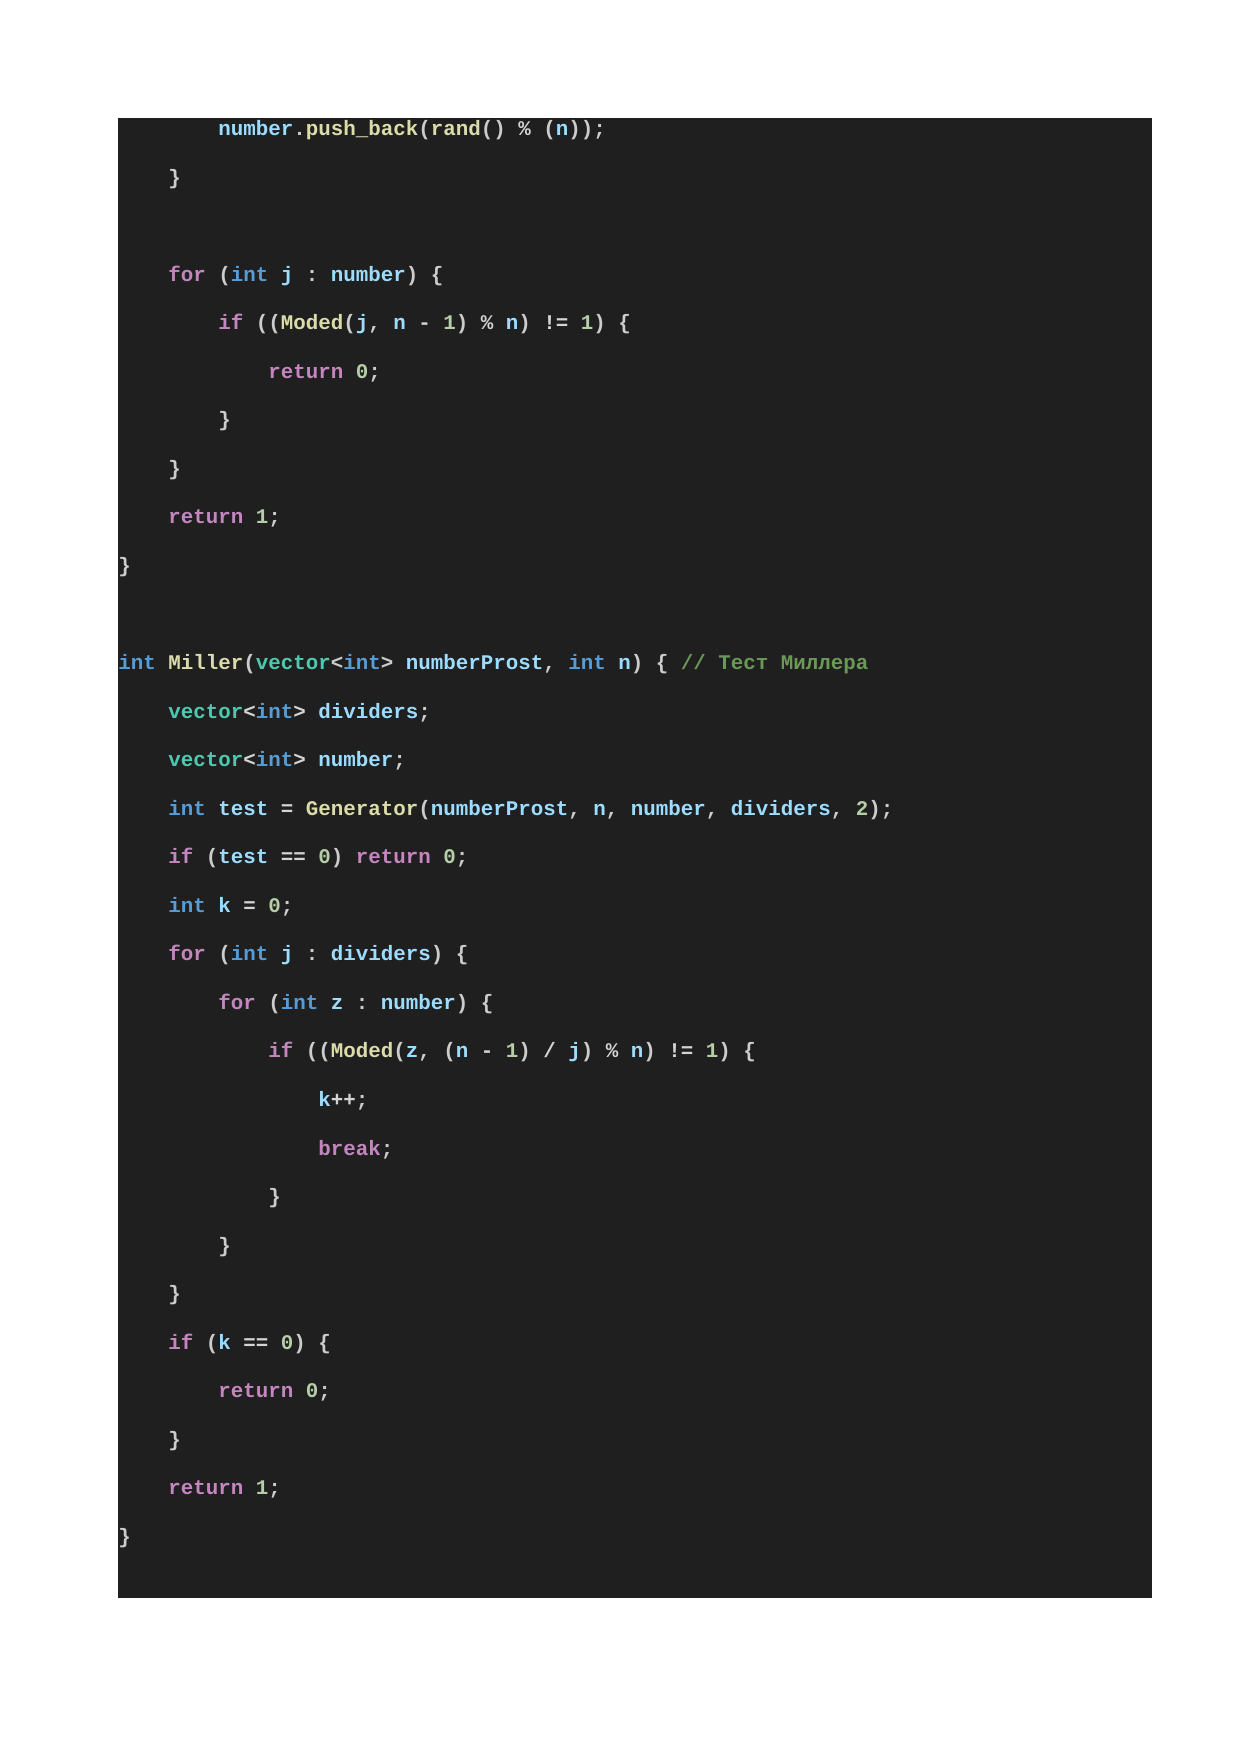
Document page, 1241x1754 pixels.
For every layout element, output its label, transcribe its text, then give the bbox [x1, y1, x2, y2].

text } [118, 409, 1152, 433]
text for (int z : number) { [118, 992, 1152, 1016]
text } [118, 1283, 1152, 1307]
text int Miller(vector<int> numberProst, int n) { // Тест Миллера [118, 652, 1152, 676]
text k++; [118, 1089, 1152, 1113]
text } [118, 555, 1152, 579]
text number.push_back(rand() % (n)); [118, 118, 1152, 142]
text return 1; [118, 1477, 1152, 1501]
text } [118, 167, 1152, 190]
text int k = 0; [118, 895, 1152, 918]
text } [118, 1526, 1152, 1549]
text if (k == 0) { [118, 1332, 1152, 1355]
text } [118, 1234, 1152, 1258]
text vector<int> number; [118, 749, 1152, 773]
text int test = Generator(numberProst, n, number, dividers, 2); [118, 798, 1152, 821]
text return 1; [118, 506, 1152, 530]
text if ((Moded(z, (n - 1) / j) % n) != 1) { [118, 1040, 1152, 1064]
text } [118, 458, 1152, 482]
text for (int j : number) { [118, 264, 1152, 287]
text if (test == 0) return 0; [118, 846, 1152, 870]
text vector<int> dividers; [118, 701, 1152, 724]
text return 0; [118, 361, 1152, 384]
text } [118, 1429, 1152, 1452]
text break; [118, 1137, 1152, 1161]
text return 0; [118, 1380, 1152, 1404]
text if ((Moded(j, n - 1) % n) != 1) { [118, 312, 1152, 336]
text for (int j : dividers) { [118, 943, 1152, 967]
text } [118, 1186, 1152, 1210]
